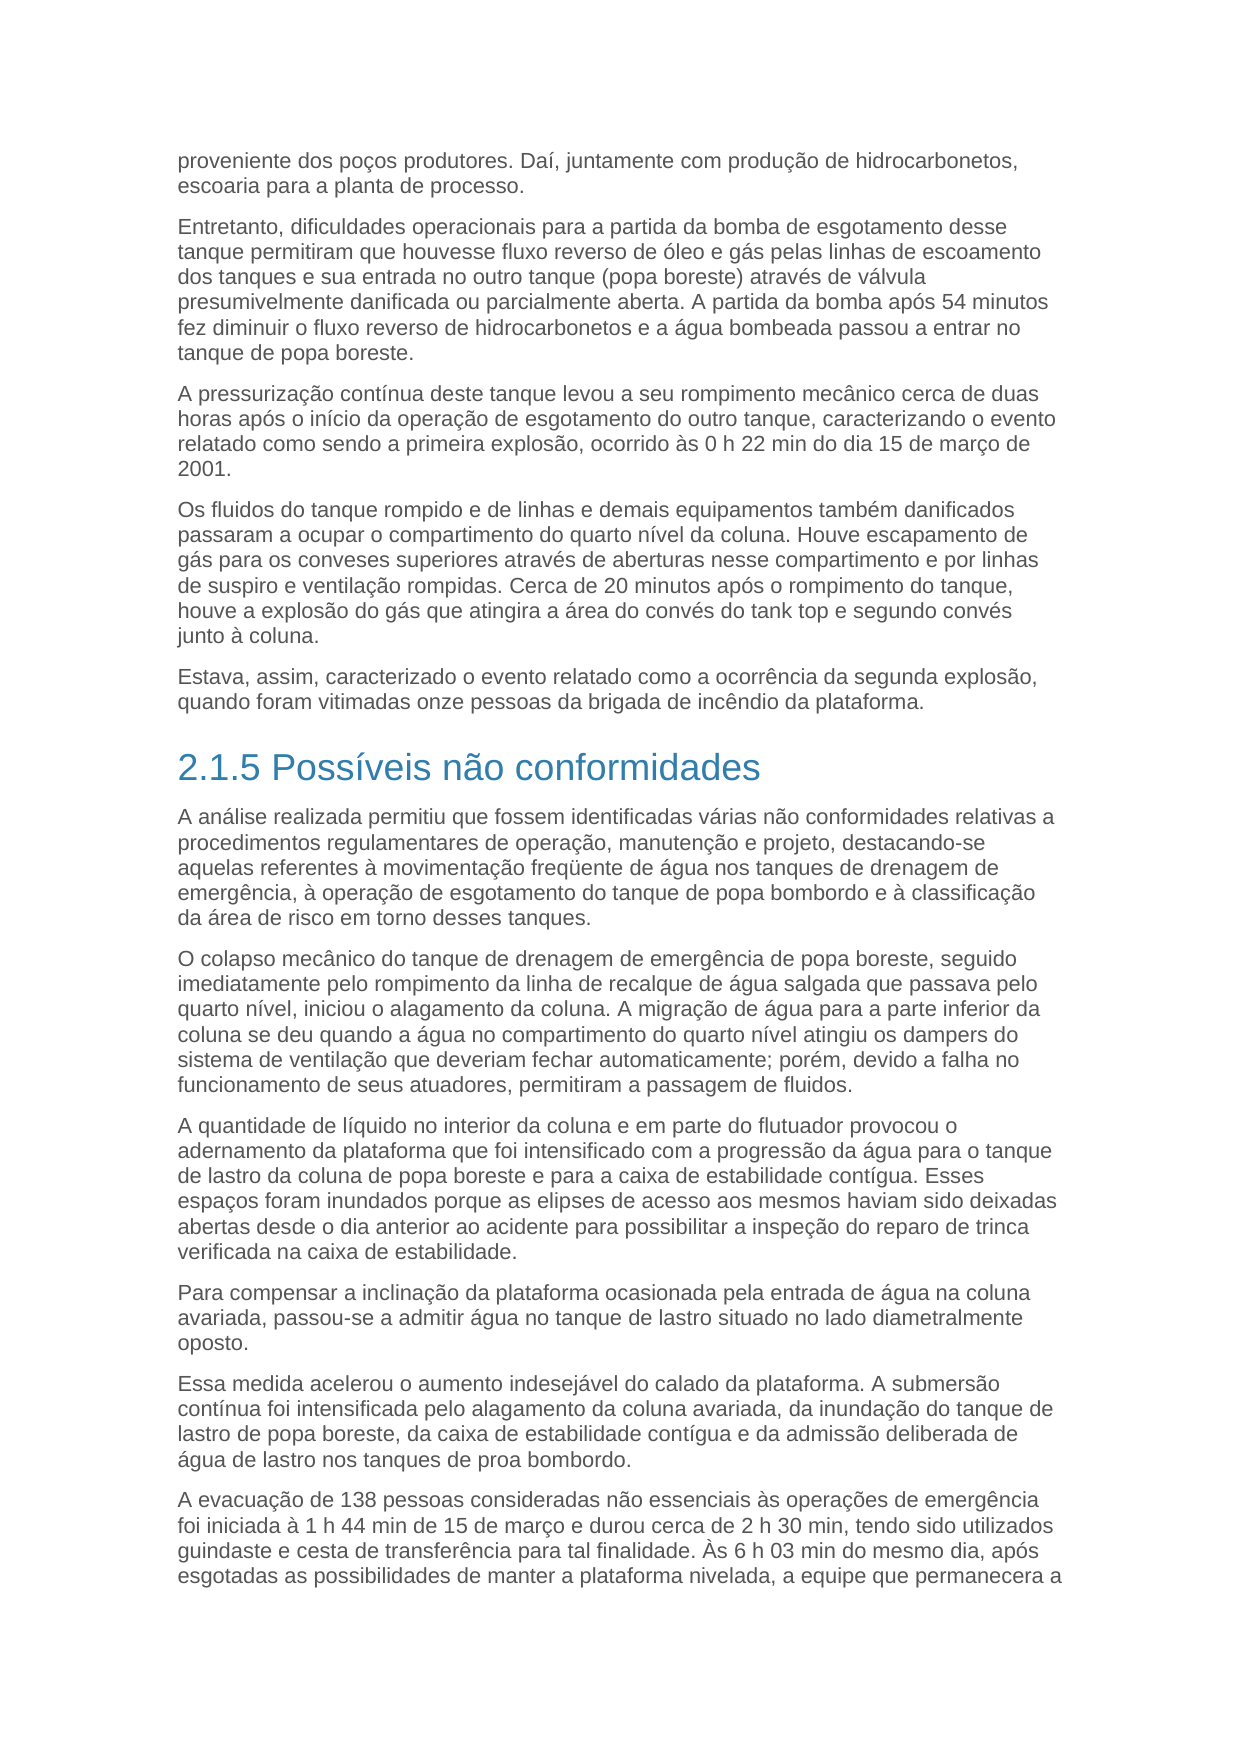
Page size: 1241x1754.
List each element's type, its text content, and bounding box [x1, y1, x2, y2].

text Essa medida acelerou o aumento indesejável do calado da plataforma. A submersão contínua foi intensificada pelo alagamento da coluna avariada, da inundação do tanque de lastro de popa boreste, da caixa de estabilidade contígua e da admissão deliberada de água de lastro nos tanques de proa bombordo. [177, 1371, 1063, 1472]
text A pressurização contínua deste tanque levou a seu rompimento mecânico cerca de duas horas após o início da operação de esgotamento do outro tanque, caracterizando o evento relatado como sendo a primeira explosão, ocorrido às 0 h 22 min do dia 15 de março de 2001. [177, 381, 1063, 481]
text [177, 1487, 1063, 1588]
text 2.1.5 Possíveis não conformidades [177, 746, 1063, 789]
text A análise realizada permitiu que fossem identificadas várias não conformidades relativas a procedimentos regulamentares de operação, manutenção e projeto, destacando-se aquelas referentes à movimentação freqüente de água nos tanques de drenagem de emergência, à operação de esgotamento do tanque de popa bombordo e à classificação da área de risco em torno desses tanques. [177, 804, 1063, 930]
text O colapso mecânico do tanque de drenagem de emergência de popa boreste, seguido imediatamente pelo rompimento da linha de recalque de água salgada que passava pelo quarto nível, iniciou o alagamento da coluna. A migração de água para a parte inferior da coluna se deu quando a água no compartimento do quarto nível atingiu os dampers do sistema de ventilação que deveriam fechar automaticamente; porém, devido a falha no funcionamento de seus atuadores, permitiram a passagem de fluidos. [177, 946, 1063, 1097]
text Estava, assim, caracterizado o evento relatado como a ocorrência da segunda explosão, quando foram vitimadas onze pessoas da brigada de incêndio da plataforma. [177, 664, 1063, 714]
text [177, 148, 1063, 198]
text Entretanto, dificuldades operacionais para a partida da bomba de esgotamento desse tanque permitiram que houvesse fluxo reverso de óleo e gás pelas linhas de escoamento dos tanques e sua entrada no outro tanque (popa boreste) através de válvula presumivelmente danificada ou parcialmente aberta. A partida da bomba após 54 minutos fez diminuir o fluxo reverso de hidrocarbonetos e a água bombeada passou a entrar no tanque de popa boreste. [177, 214, 1063, 365]
text Os fluidos do tanque rompido e de linhas e demais equipamentos também danificados passaram a ocupar o compartimento do quarto nível da coluna. Houve escapamento de gás para os conveses superiores através de aberturas nesse compartimento e por linhas de suspiro e ventilação rompidas. Cerca de 20 minutos após o rompimento do tanque, houve a explosão do gás que atingira a área do convés do tank top e segundo convés junto à coluna. [177, 497, 1063, 648]
text Para compensar a inclinação da plataforma ocasionada pela entrada de água na coluna avariada, passou-se a admitir água no tanque de lastro situado no lado diametralmente oposto. [177, 1280, 1063, 1355]
text A quantidade de líquido no interior da coluna e em parte do flutuador provocou o adernamento da plataforma que foi intensificado com a progressão da água para o tanque de lastro da coluna de popa boreste e para a caixa de estabilidade contígua. Esses espaços foram inundados porque as elipses de acesso aos mesmos haviam sido deixadas abertas desde o dia anterior ao acidente para possibilitar a inspeção do reparo de trinca verificada na caixa de estabilidade. [177, 1113, 1063, 1264]
